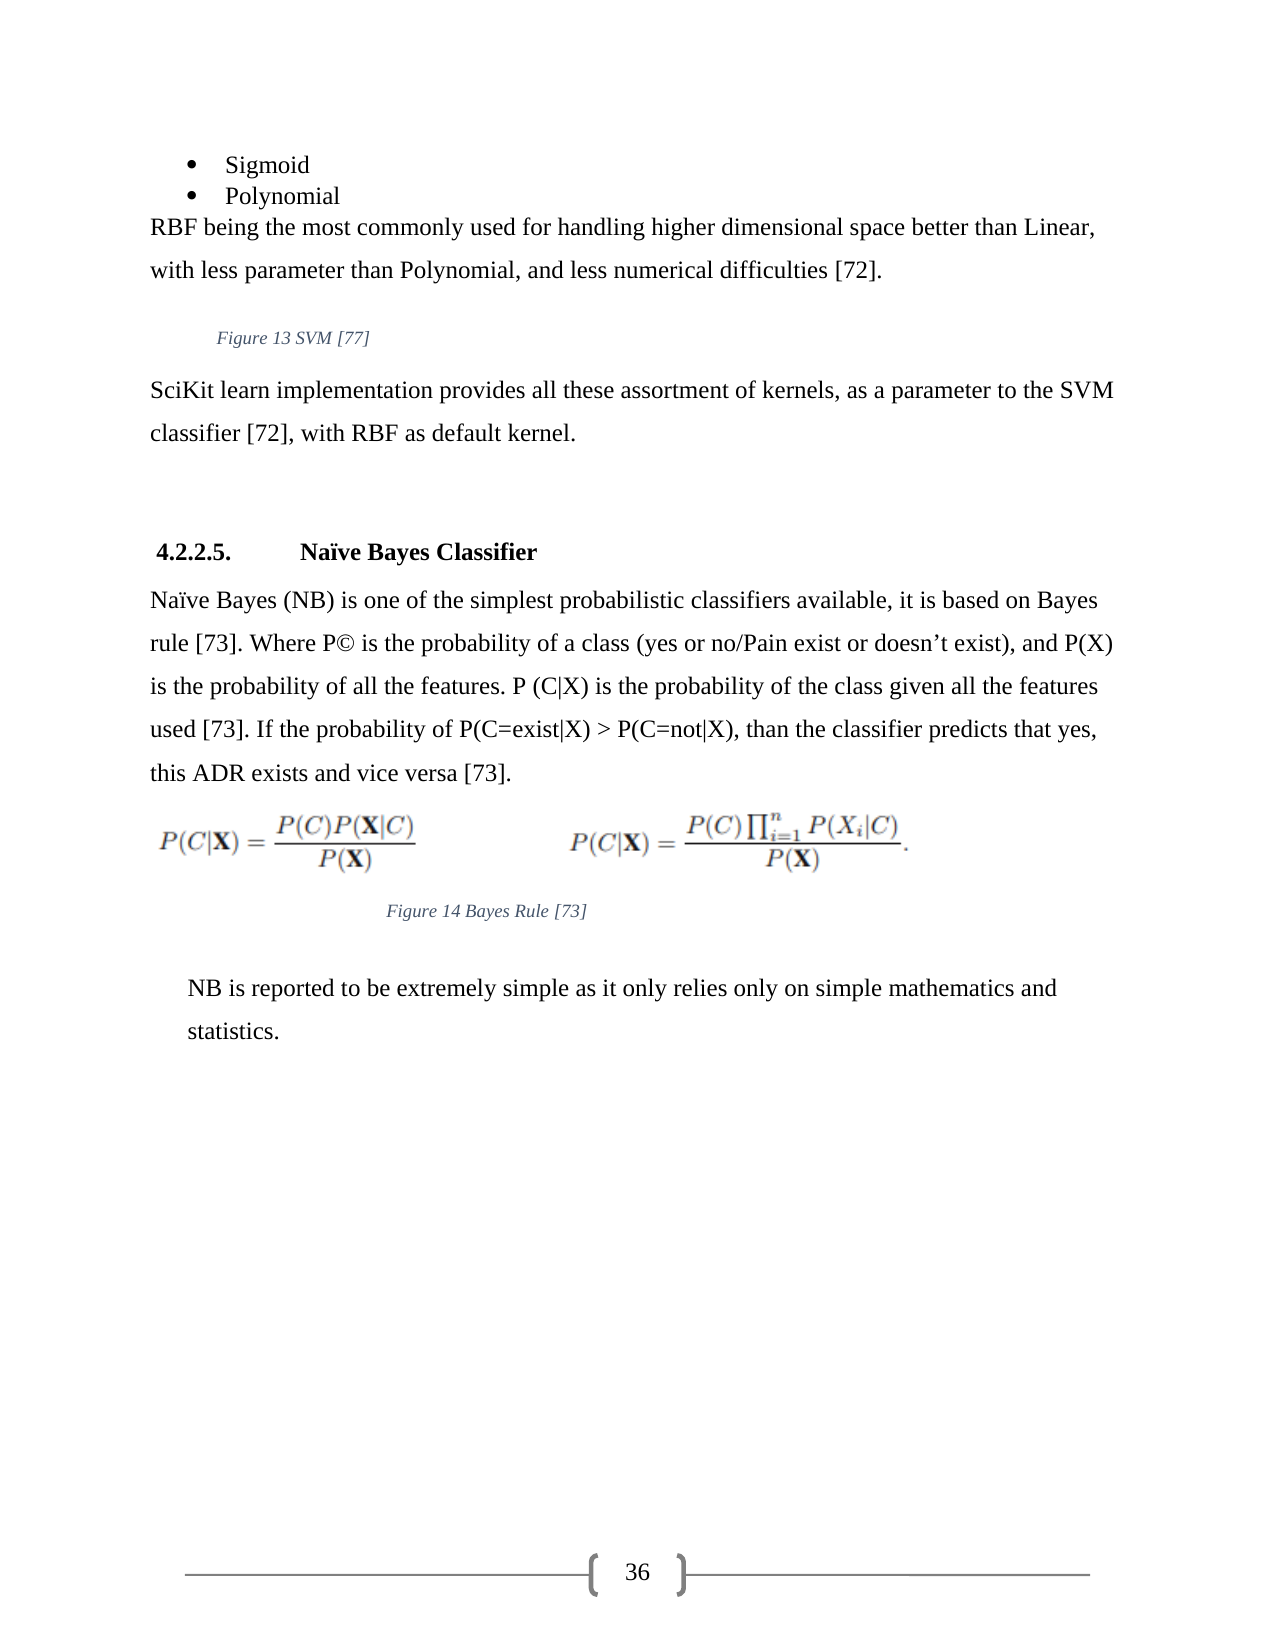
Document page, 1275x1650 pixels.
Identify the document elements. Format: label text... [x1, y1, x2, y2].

text SciKit learn implementation provides all these assortment of kernels, as a parameter to the SVM classifier, with RBF as default kernel. [150, 375, 1125, 447]
picture [544, 794, 942, 881]
list Naïve Bayes Classifier [156, 537, 1125, 566]
list Polynomial [187, 181, 1125, 210]
list NB is reported to be extremely simple as it only relies only on simple mathematics and statistics. [187, 973, 1125, 1045]
list Sigmoid [187, 150, 1125, 179]
text Naïve Bayes (NB) is one of the simplest probabilistic classifiers available, it is based on Bayes rule. Where P© is the probability of a class (yes or no/Pain exist or doesn’t exist), and P(X) is the probability of all the features. P (C|X) is the probability of the class given all the features used . If the probability of P(C=exist|X) > P(C=not|X), than the classifier predicts that yes, this ADR exists and vice versa. [150, 585, 1125, 786]
text RBF being the most commonly used for handling higher dimensional space better than Linear, with less parameter than Polynomial, and less numerical difficulties. [150, 212, 1125, 284]
picture [111, 802, 463, 875]
